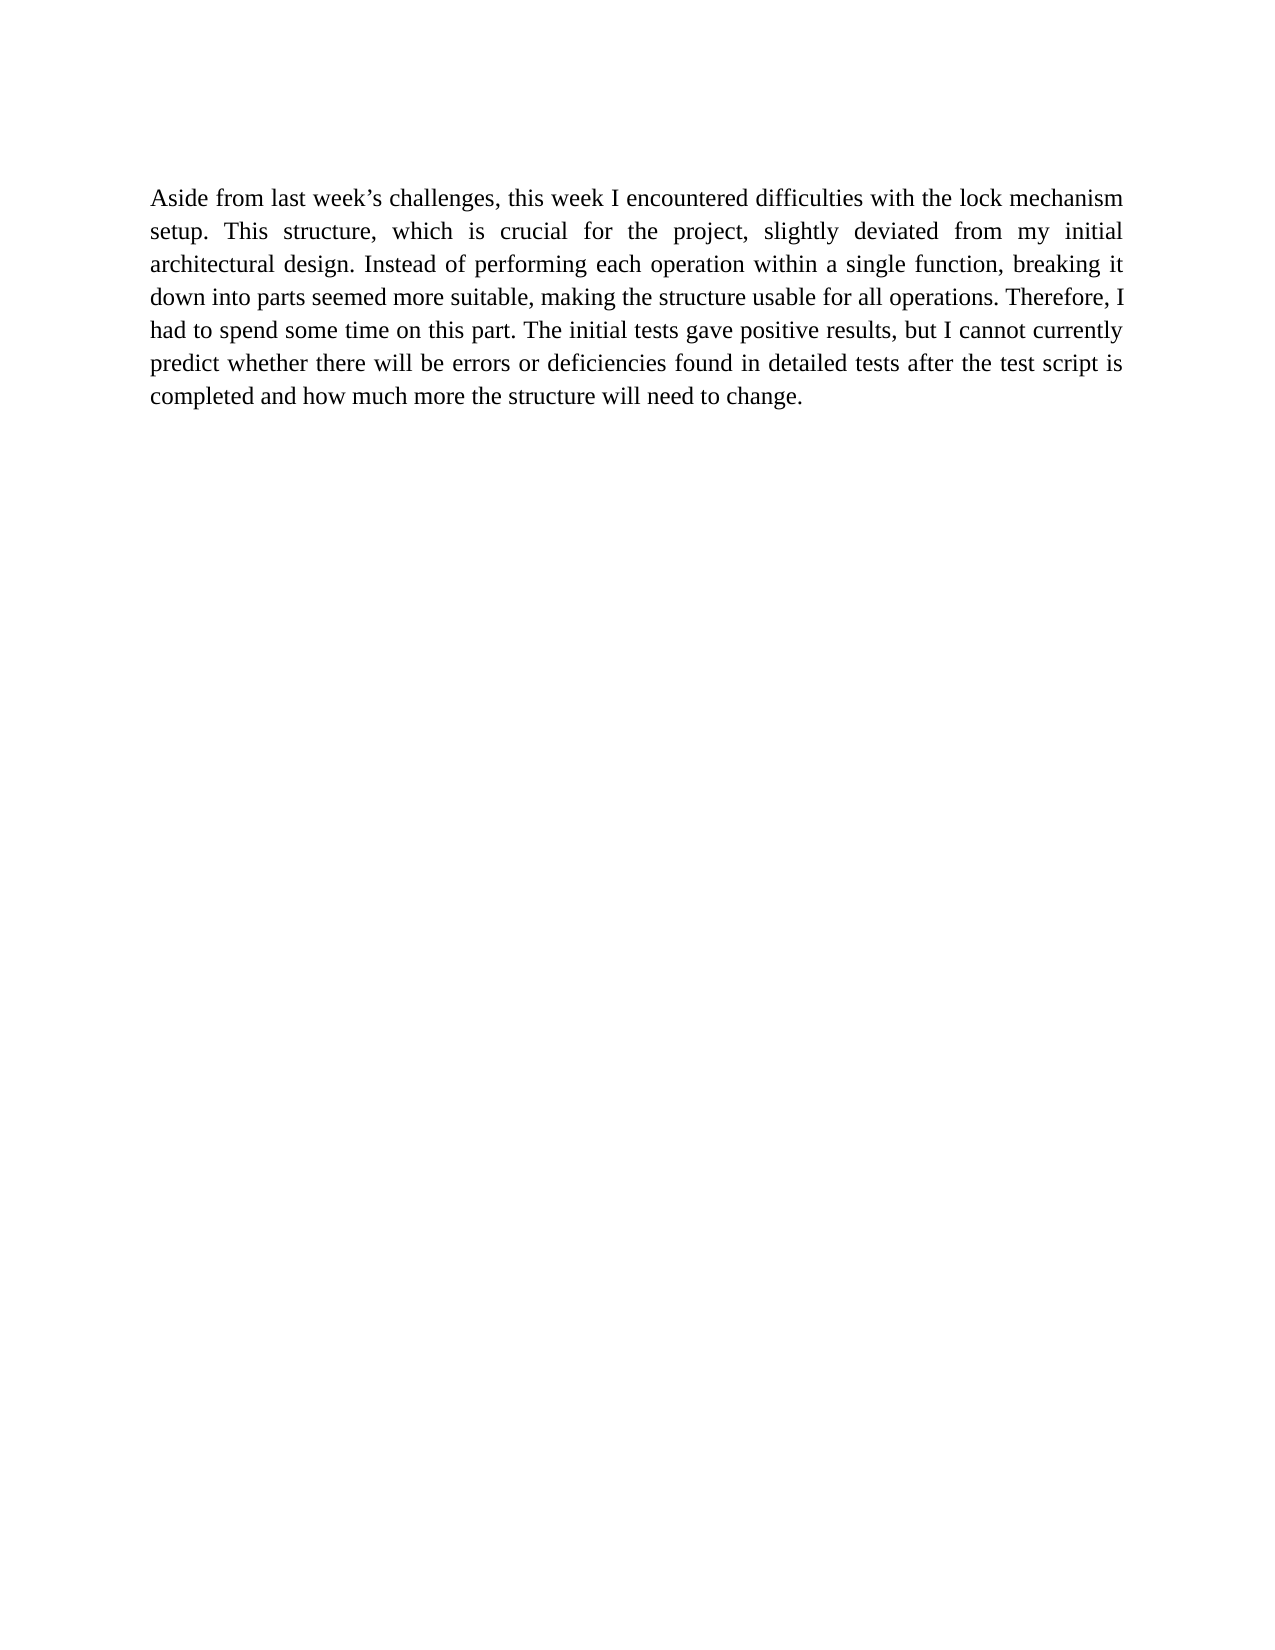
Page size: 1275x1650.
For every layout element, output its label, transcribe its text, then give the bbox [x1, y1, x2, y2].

text Aside from last week’s challenges, this week I encountered difficulties with the lock mechanism setup. This structure, which is crucial for the project, slightly deviated from my initial architectural design. Instead of performing each operation within a single function, breaking it down into parts seemed more suitable, making the structure usable for all operations. Therefore, I had to spend some time on this part. The initial tests gave positive results, but I cannot currently predict whether there will be errors or deficiencies found in detailed tests after the test script is completed and how much more the structure will need to change. [150, 183, 1125, 410]
